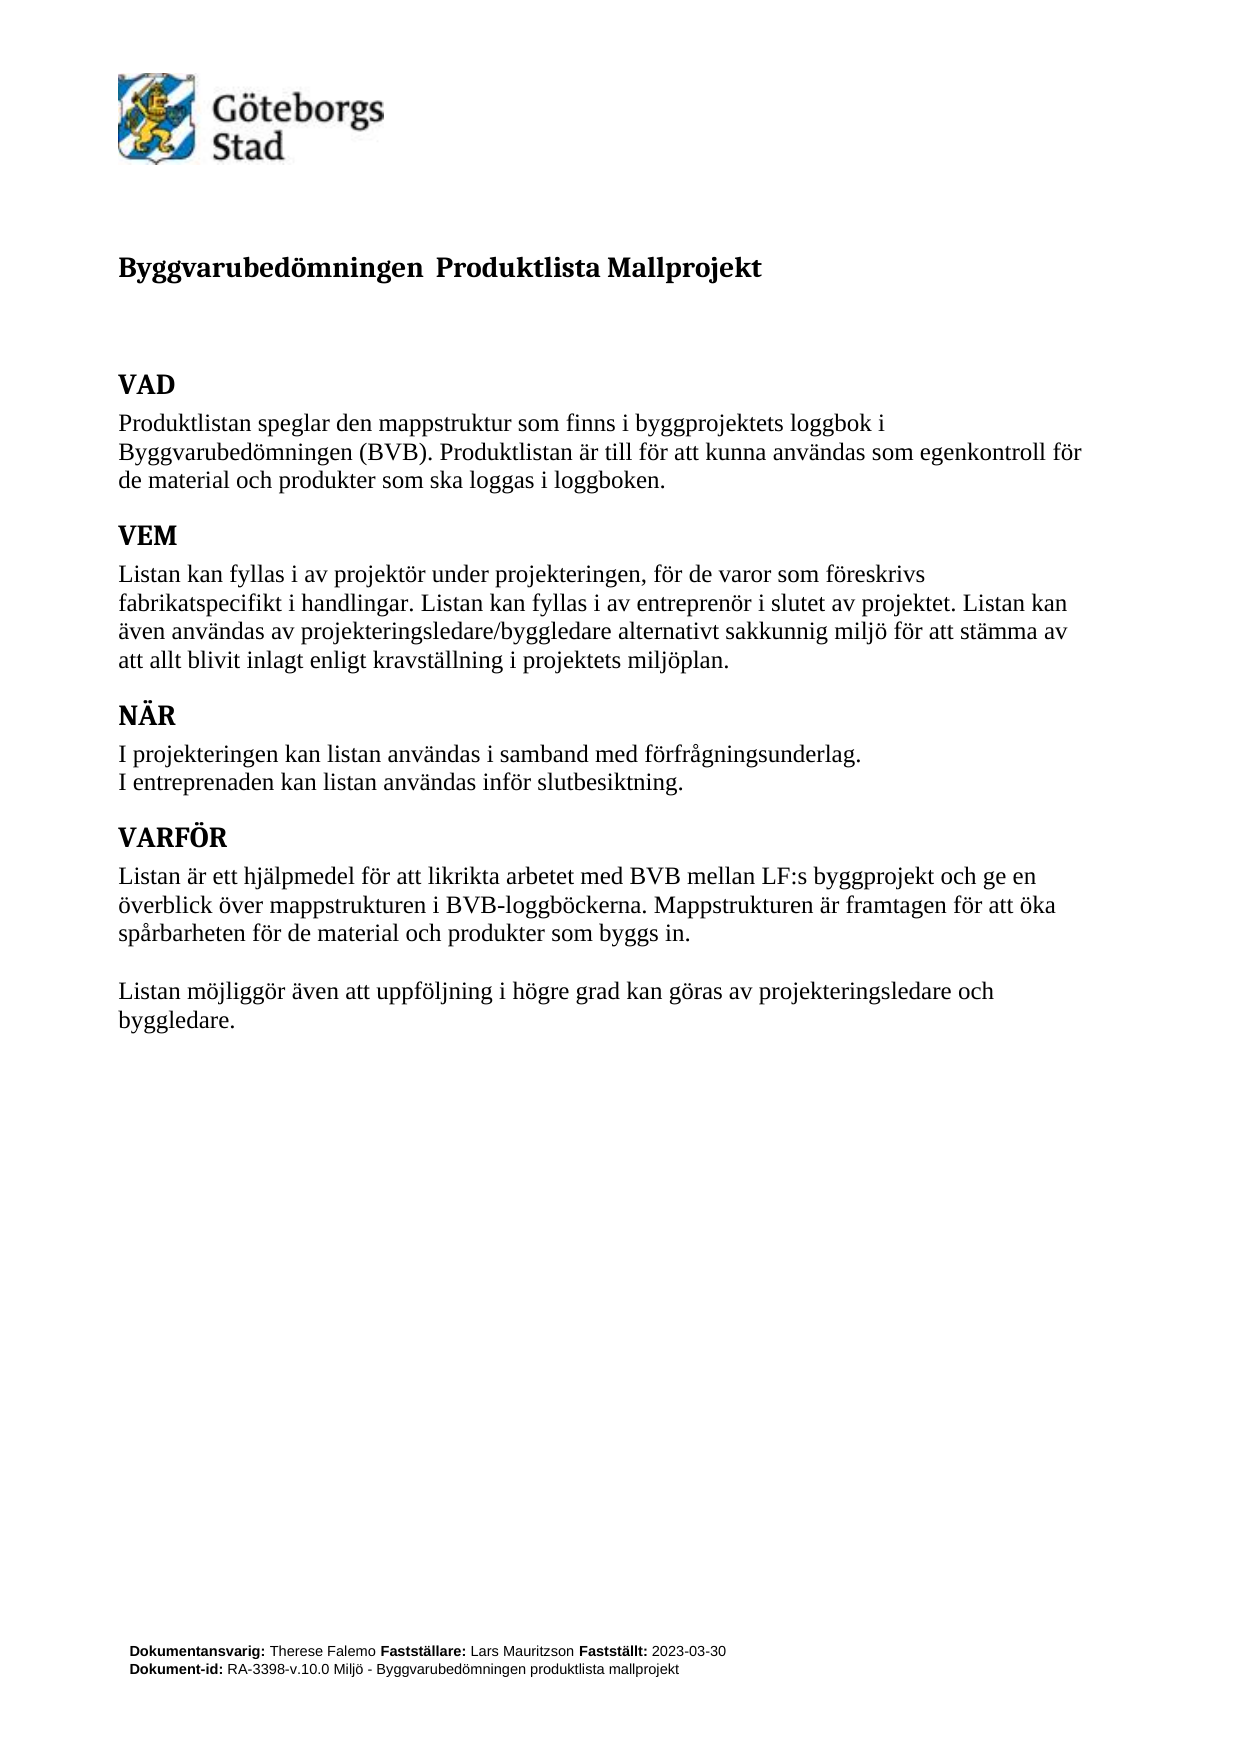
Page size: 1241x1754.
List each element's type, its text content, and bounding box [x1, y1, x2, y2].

text Produktlistan speglar den mappstruktur som finns i byggprojektets loggbok i Byggvarubedömningen (BVB). Produktlistan är till för att kunna användas som egenkontroll för de material och produkter som ska loggas i loggboken. [118, 408, 1093, 494]
subtitle VEM [0, 519, 1093, 553]
text Listan är ett hjälpmedel för att likrikta arbetet med BVB mellan LF:s byggprojekt och ge en överblick över mappstrukturen i BVB-loggböckerna. Mappstrukturen är framtagen för att öka spårbarheten för de material och produkter som byggs in. [118, 861, 1093, 947]
subtitle Byggvarubedömningen Produktlista Mallprojekt [118, 251, 1093, 284]
subtitle VAD [118, 368, 1093, 402]
text I entreprenaden kan listan användas inför slutbesiktning. [118, 767, 1093, 796]
text Listan möjliggör även att uppföljning i högre grad kan göras av projekteringsledare och byggledare. [118, 976, 1093, 1033]
subtitle VARFÖR [0, 821, 1093, 855]
text I projekteringen kan listan användas i samband med förfrågningsunderlag. [118, 739, 1093, 767]
picture [118, 73, 384, 165]
subtitle NÄR [0, 699, 1093, 732]
text Listan kan fyllas i av projektör under projekteringen, för de varor som föreskrivs fabrikatspecifikt i handlingar. Listan kan fyllas i av entreprenör i slutet av projektet. Listan kan även användas av projekteringsledare/byggledare alternativt sakkunnig miljö för att stämma av att allt blivit inlagt enligt kravställning i projektets miljöplan. [118, 559, 1093, 674]
